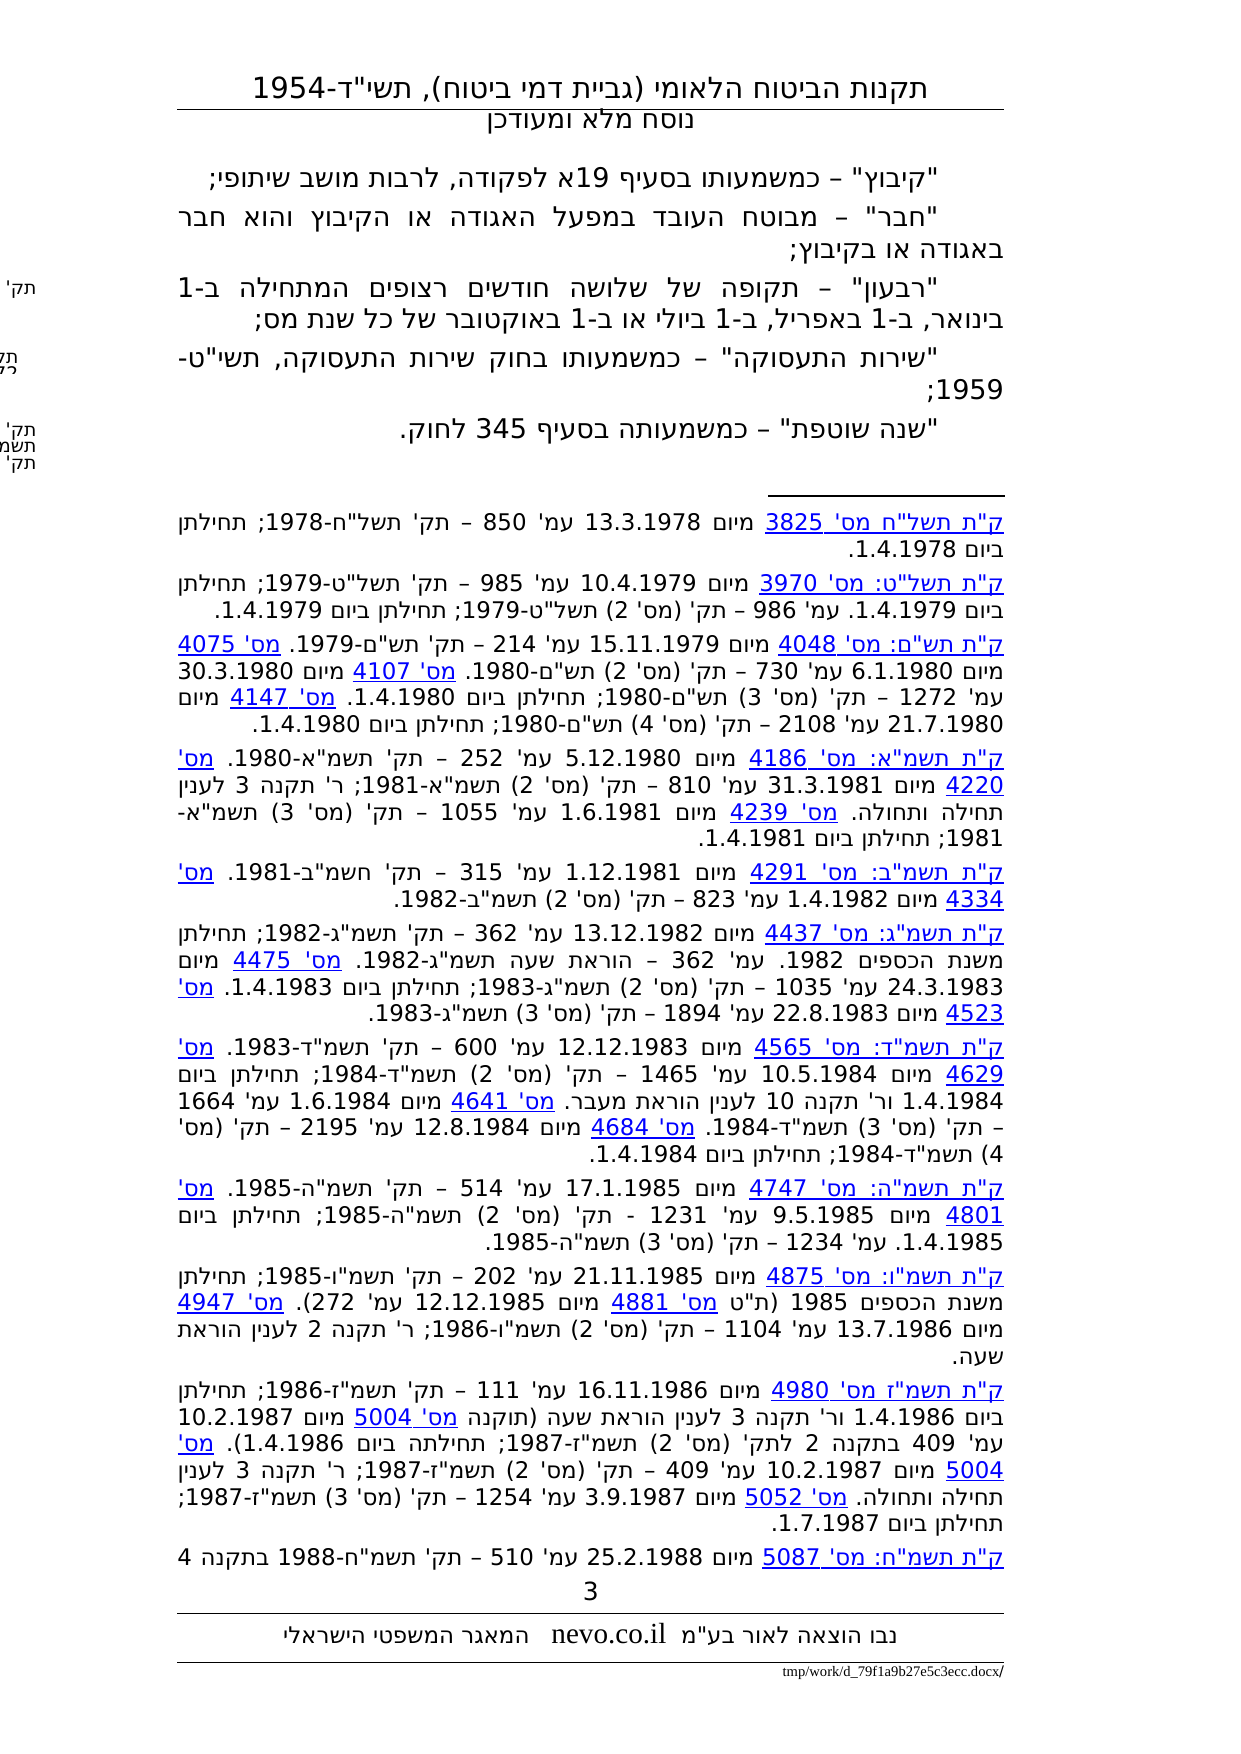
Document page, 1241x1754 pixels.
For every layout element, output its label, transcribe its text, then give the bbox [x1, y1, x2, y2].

text "רבעון" – תקופה של שלושה חודשים רצופים המתחילה ב-1 בינואר, ב-1 באפריל, ב-1 ביולי או ב-1 באוקטובר של כל שנת מס; [177, 272, 1004, 335]
text "קיבוץ" – כמשמעותו בסעיף 19א לפקודה, לרבות מושב שיתופי; [177, 162, 1004, 194]
text "שירות התעסוקה" – כמשמעותו בחוק שירות התעסוקה, תשי"ט-1959; [177, 343, 1004, 406]
text "חבר" – מבוטח העובד במפעל האגודה או הקיבוץ והוא חבר באגודה או בקיבוץ; [177, 201, 1004, 264]
text "שנה שוטפת" – כמשמעותה בסעיף 345 לחוק. [177, 413, 1004, 445]
